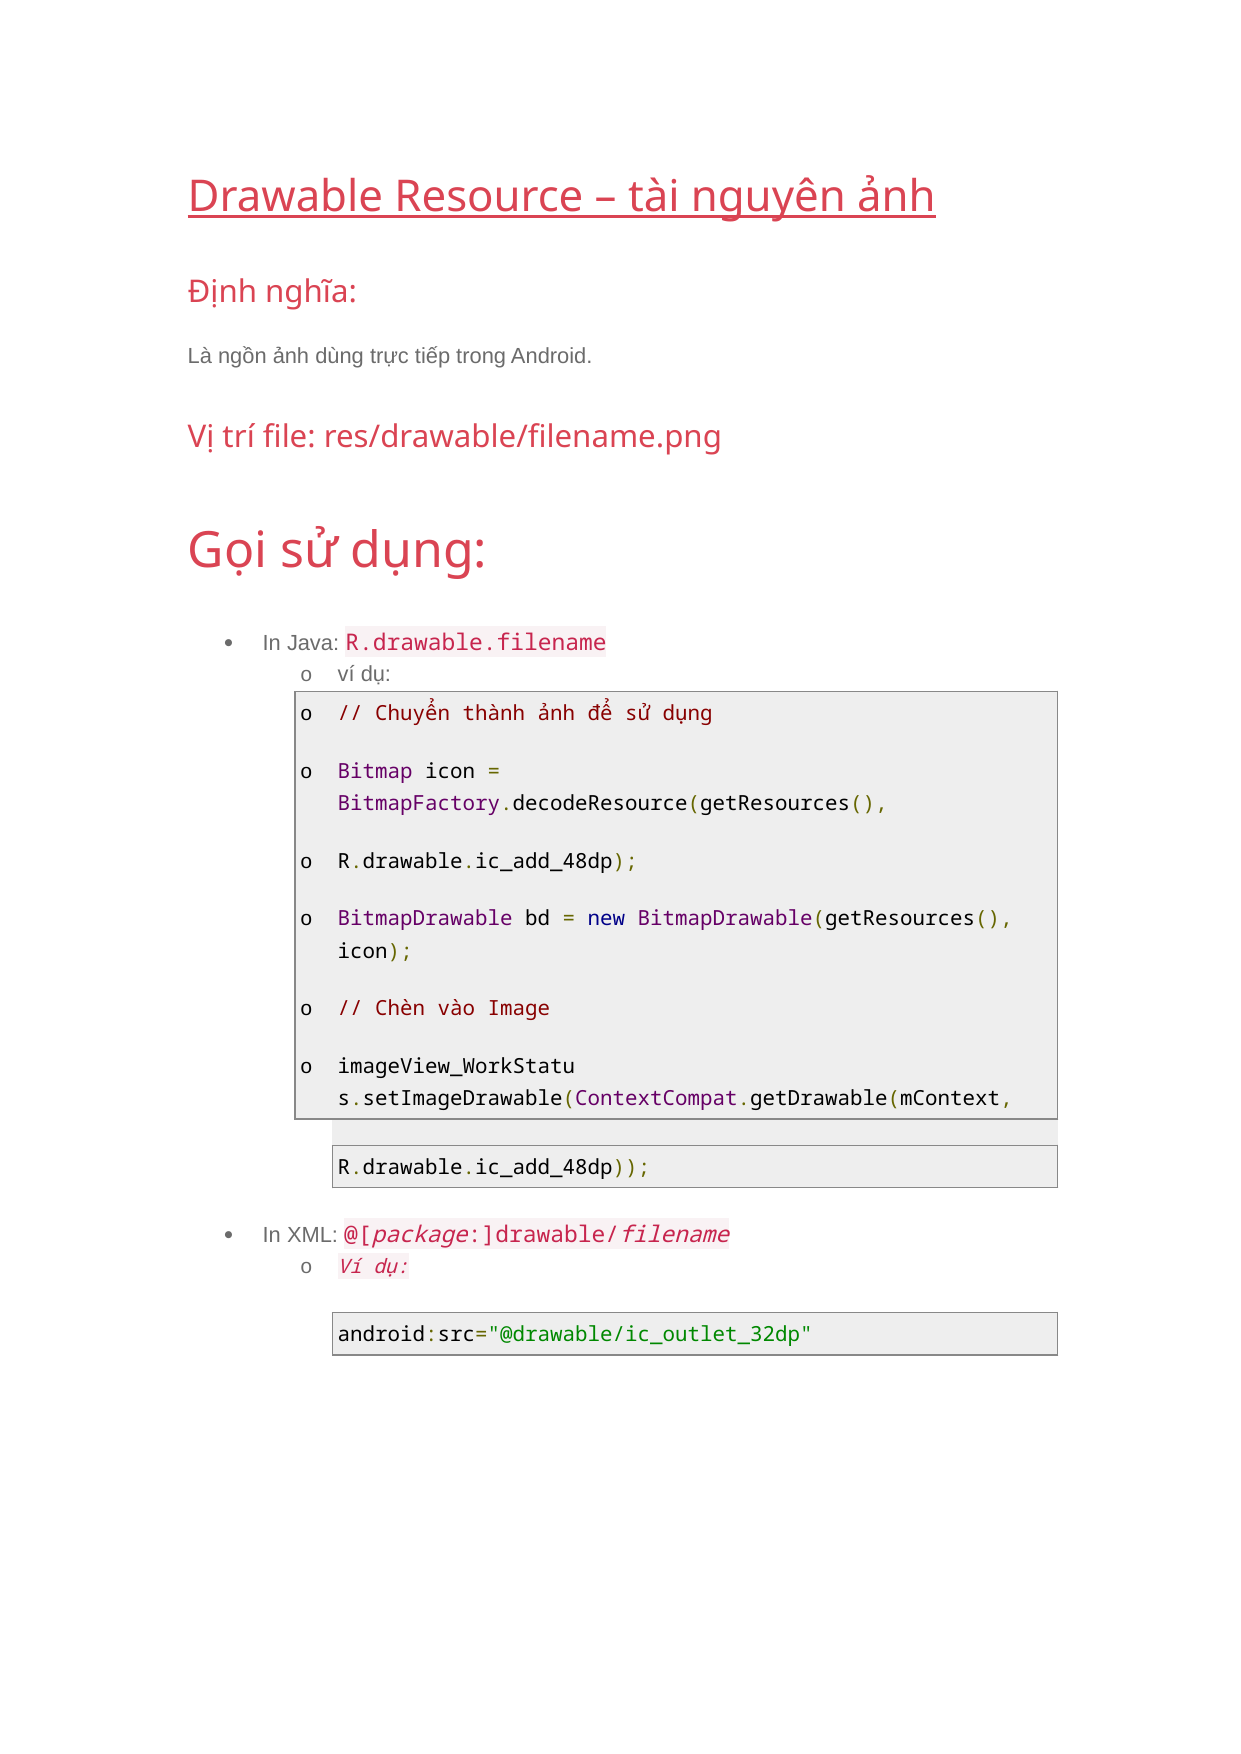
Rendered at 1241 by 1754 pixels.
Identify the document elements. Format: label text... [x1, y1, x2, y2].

list // Chuyển thành ảnh để sử dụng [296, 692, 1057, 729]
list In Java: R.drawable.filename [225, 626, 1053, 658]
list Bitmap icon = BitmapFactory.decodeResource(getResources(), [296, 748, 1057, 819]
subtitle Định nghĩa: [187, 258, 1053, 323]
list Ví dụ: [300, 1250, 1053, 1283]
text R.drawable.ic_add_48dp)); [333, 1146, 1057, 1187]
list ví dụ: [300, 658, 1053, 691]
list // Chèn vào Image [296, 986, 1057, 1024]
list BitmapDrawable bd = new BitmapDrawable(getResources(), icon); [296, 896, 1057, 966]
text Là ngồn ảnh dùng trực tiếp trong Android. [187, 339, 1053, 371]
subtitle Drawable Resource – tài nguyên ảnh [187, 162, 1053, 227]
subtitle Gọi sử dụng: [187, 499, 1053, 596]
subtitle Vị trí file: res/drawable/filename.png [187, 403, 1053, 468]
text android:src="@drawable/ic_outlet_32dp" [333, 1313, 1057, 1354]
list In XML: @[package:]drawable/filename [225, 1218, 1053, 1250]
list imageView_WorkStatus.setImageDrawable(ContextCompat.getDrawable(mContext, [296, 1043, 1057, 1118]
list R.drawable.ic_add_48dp); [296, 838, 1057, 876]
